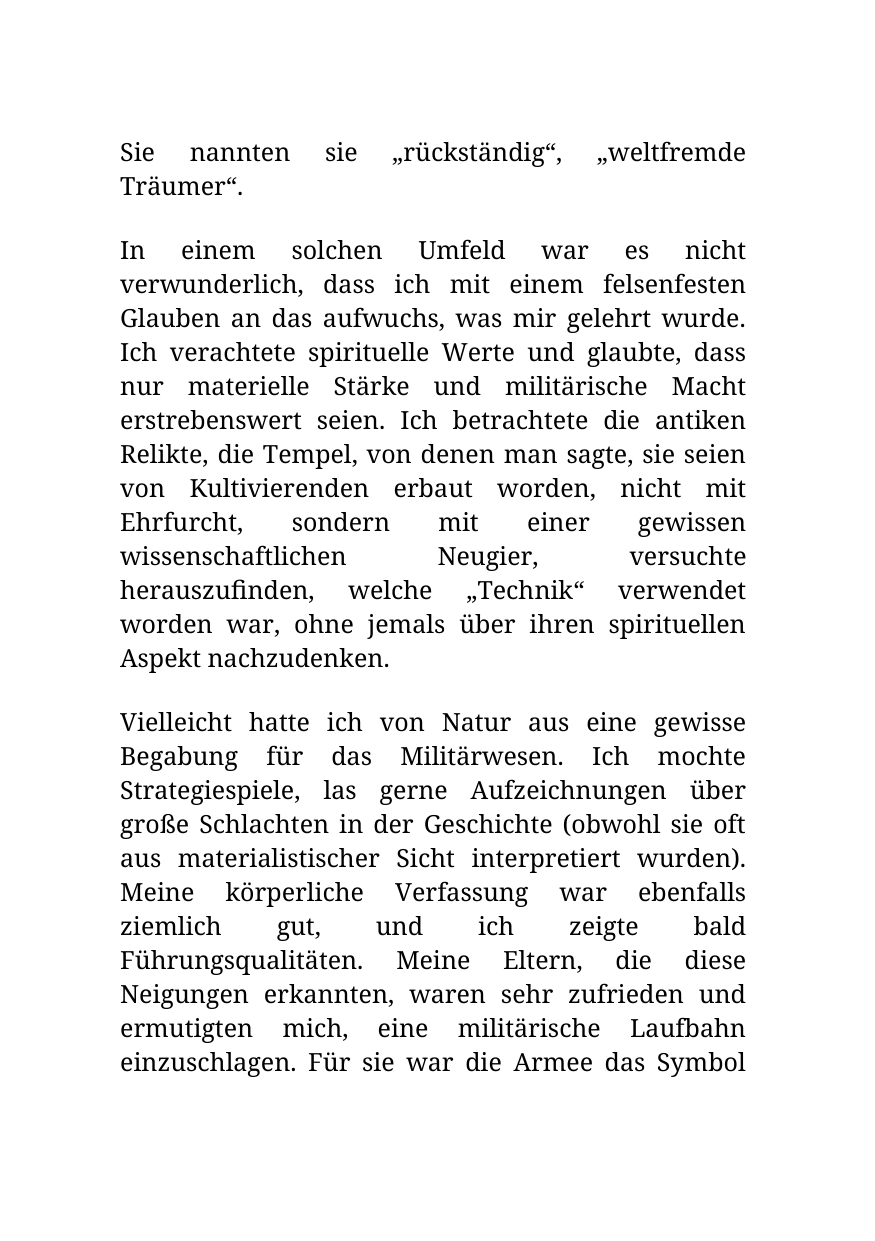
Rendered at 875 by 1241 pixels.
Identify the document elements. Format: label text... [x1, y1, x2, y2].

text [120, 135, 747, 203]
text In einem solchen Umfeld war es nicht verwunderlich, dass ich mit einem felsenfesten Glauben an das aufwuchs, was mir gelehrt wurde. Ich verachtete spirituelle Werte und glaubte, dass nur materielle Stärke und militärische Macht erstrebenswert seien. Ich betrachtete die antiken Relikte, die Tempel, von denen man sagte, sie seien von Kultivierenden erbaut worden, nicht mit Ehrfurcht, sondern mit einer gewissen wissenschaftlichen Neugier, versuchte herauszufinden, welche „Technik“ verwendet worden war, ohne jemals über ihren spirituellen Aspekt nachzudenken. [120, 232, 747, 675]
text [120, 704, 747, 1079]
